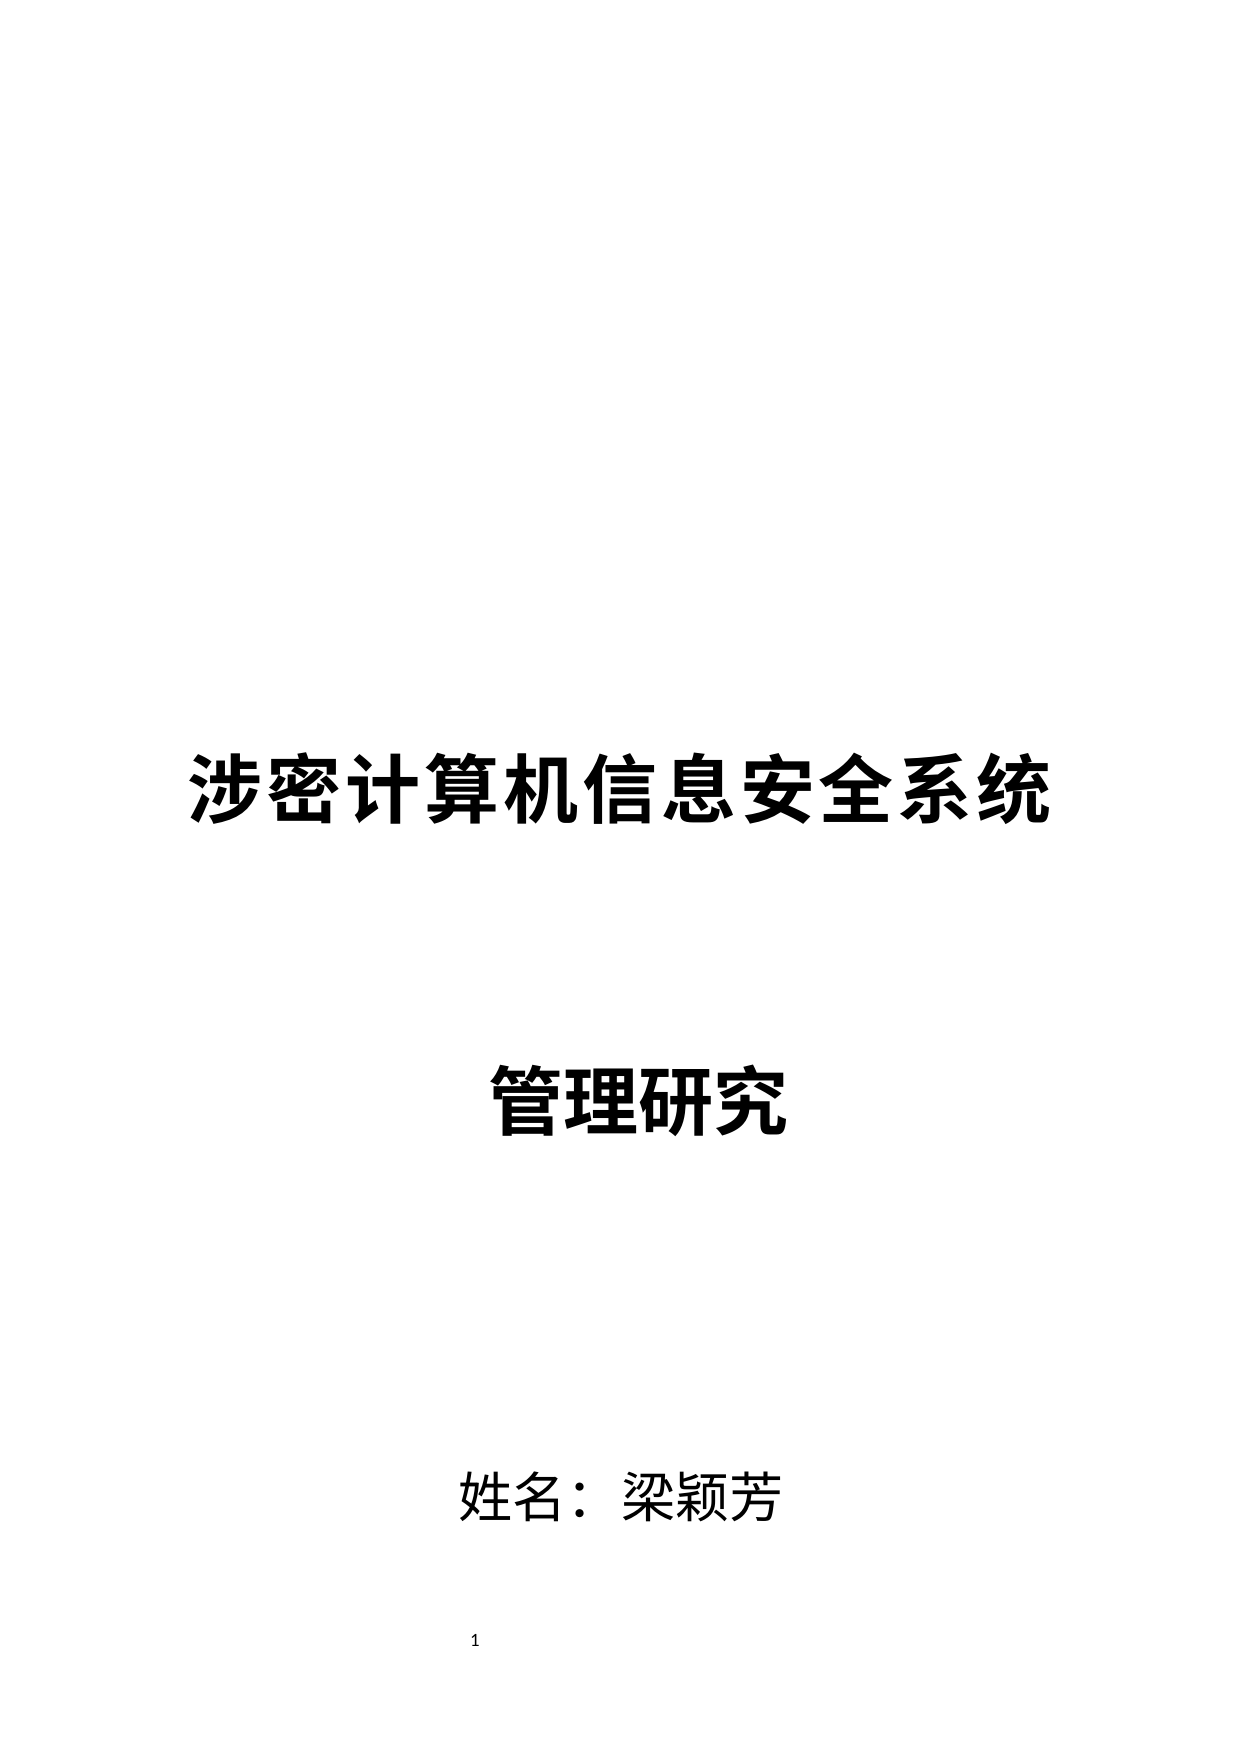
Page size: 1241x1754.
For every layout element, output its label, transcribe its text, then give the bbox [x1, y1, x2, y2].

text 姓名：梁颖芳 [187, 1445, 1053, 1543]
subtitle 涉密计算机信息安全系统管理研究 [187, 719, 1053, 1161]
